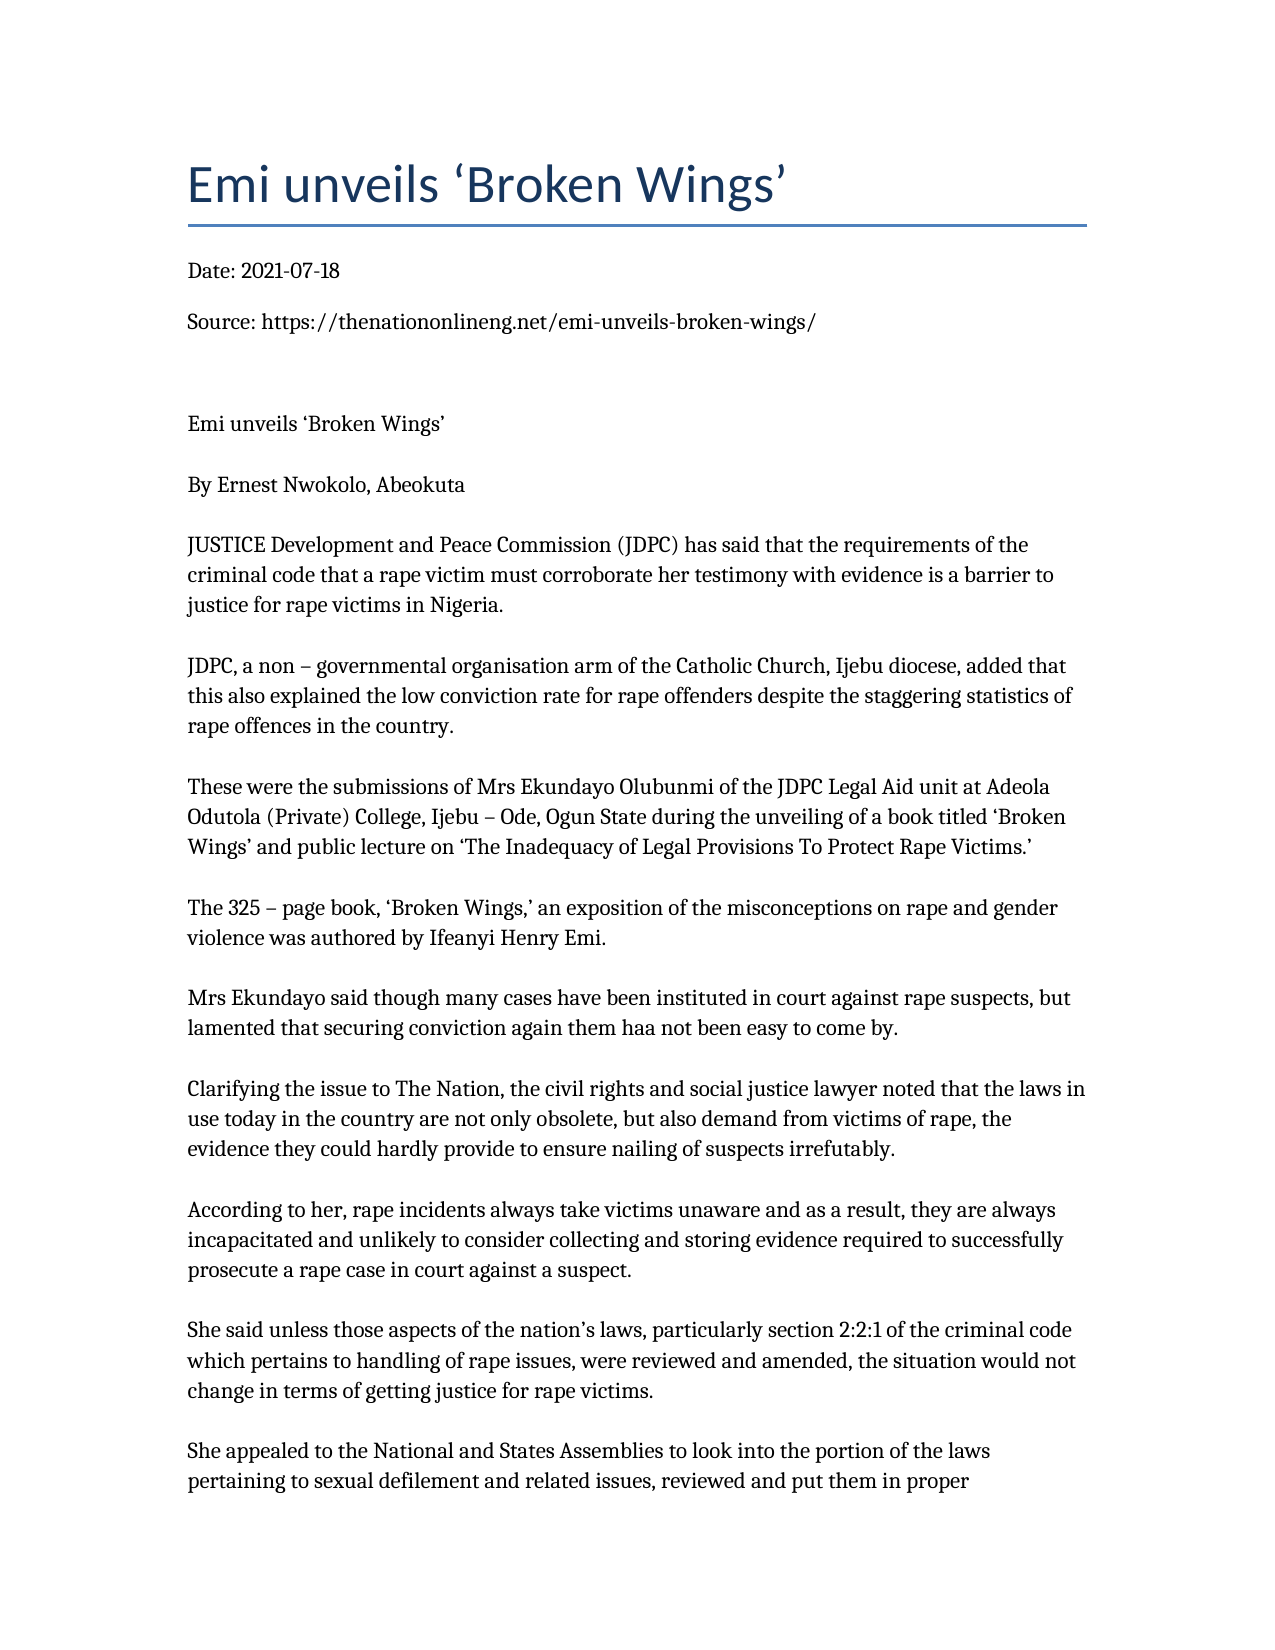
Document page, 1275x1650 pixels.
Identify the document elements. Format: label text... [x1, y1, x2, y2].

text Source: https://thenationonlineng.net/emi-unveils-broken-wings/ [187, 309, 1087, 335]
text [187, 411, 1087, 1494]
text Date: 2021-07-18 [187, 258, 1087, 284]
title Emi unveils ‘Broken Wings’ [187, 150, 1087, 227]
